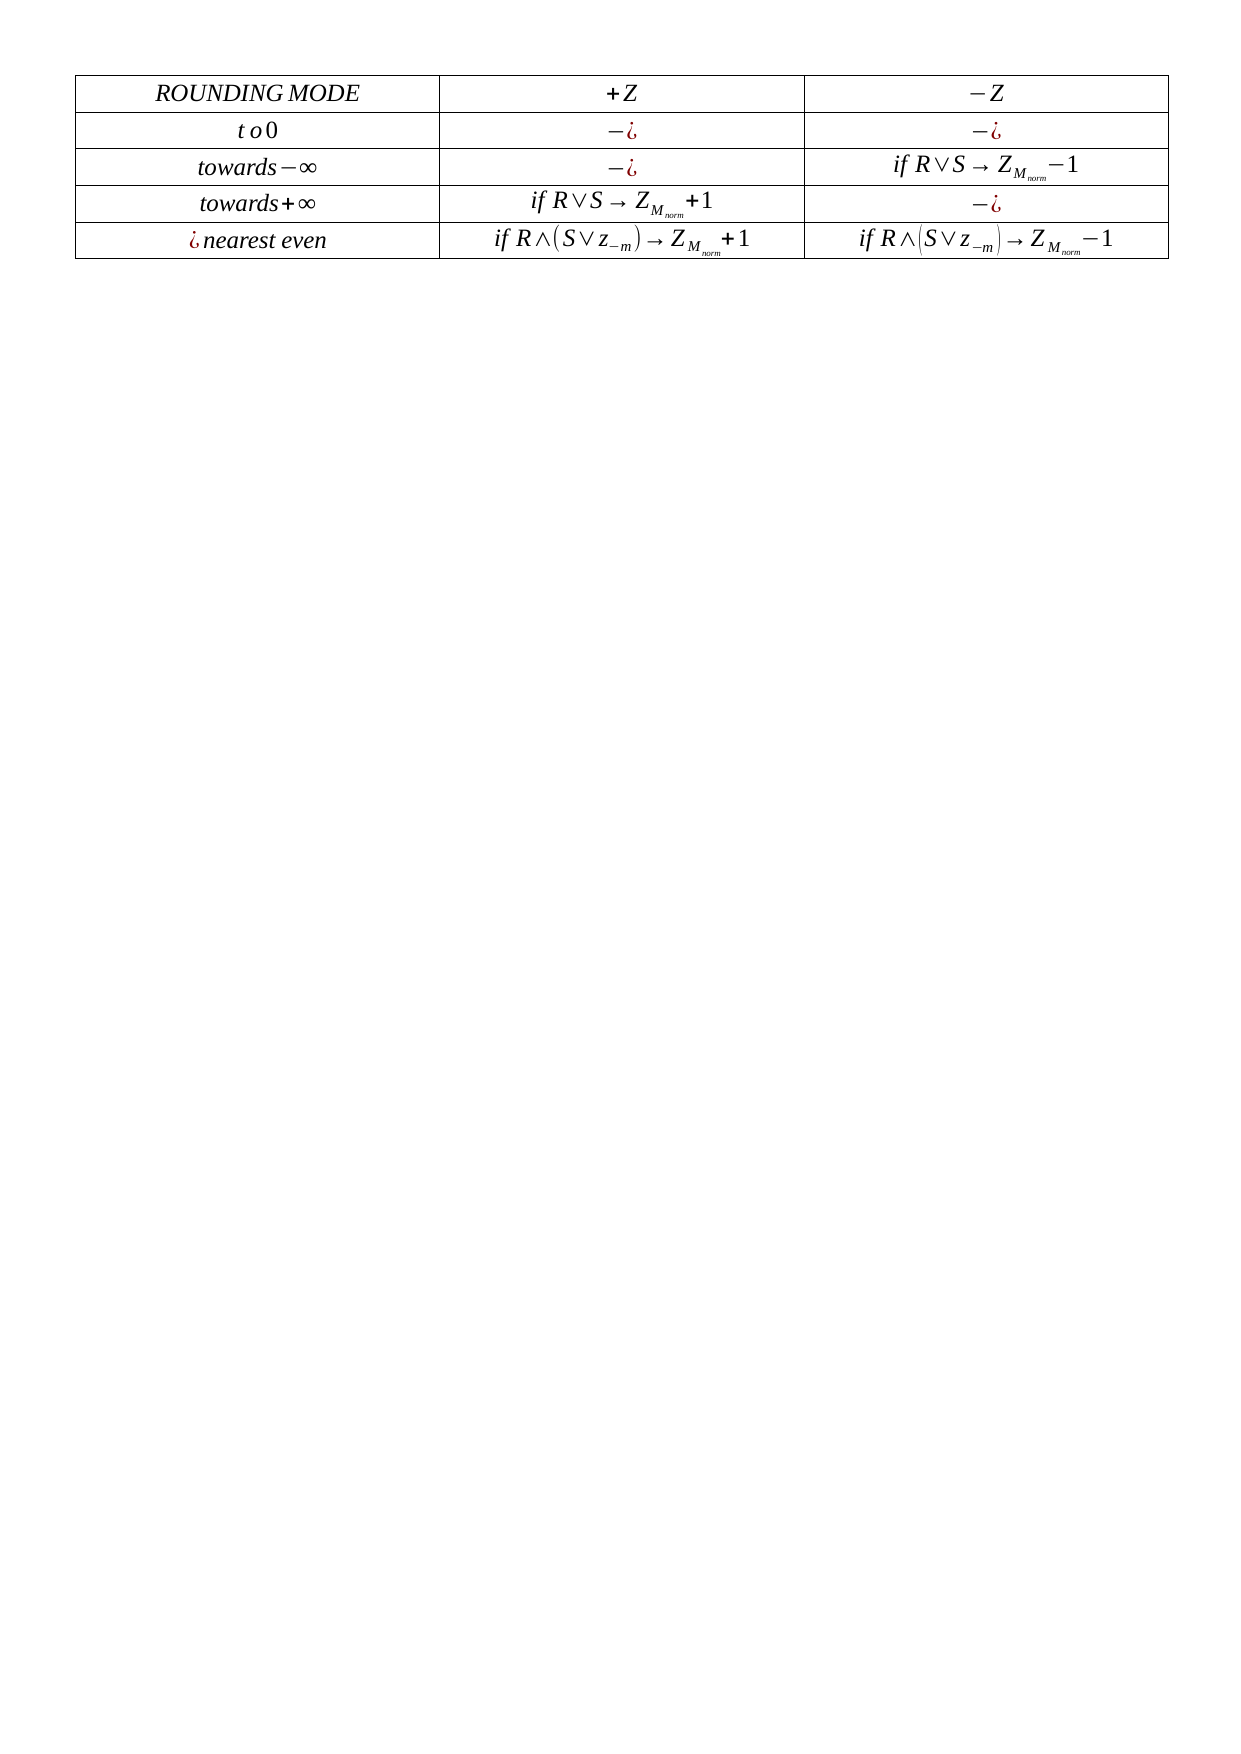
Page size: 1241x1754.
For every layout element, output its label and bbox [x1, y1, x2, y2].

table_cell [440, 186, 804, 222]
table_cell [76, 113, 439, 148]
table_header [76, 76, 439, 112]
table_cell [805, 113, 1168, 148]
table_cell [440, 113, 804, 148]
table_cell [76, 223, 439, 258]
table_cell [440, 149, 804, 185]
table_cell [805, 186, 1168, 222]
table_header [440, 76, 804, 112]
table_cell [76, 186, 439, 222]
table_cell [440, 223, 804, 258]
table_cell [805, 223, 1168, 258]
table_cell [76, 149, 439, 185]
table_cell [805, 149, 1168, 185]
table_header [805, 76, 1168, 112]
